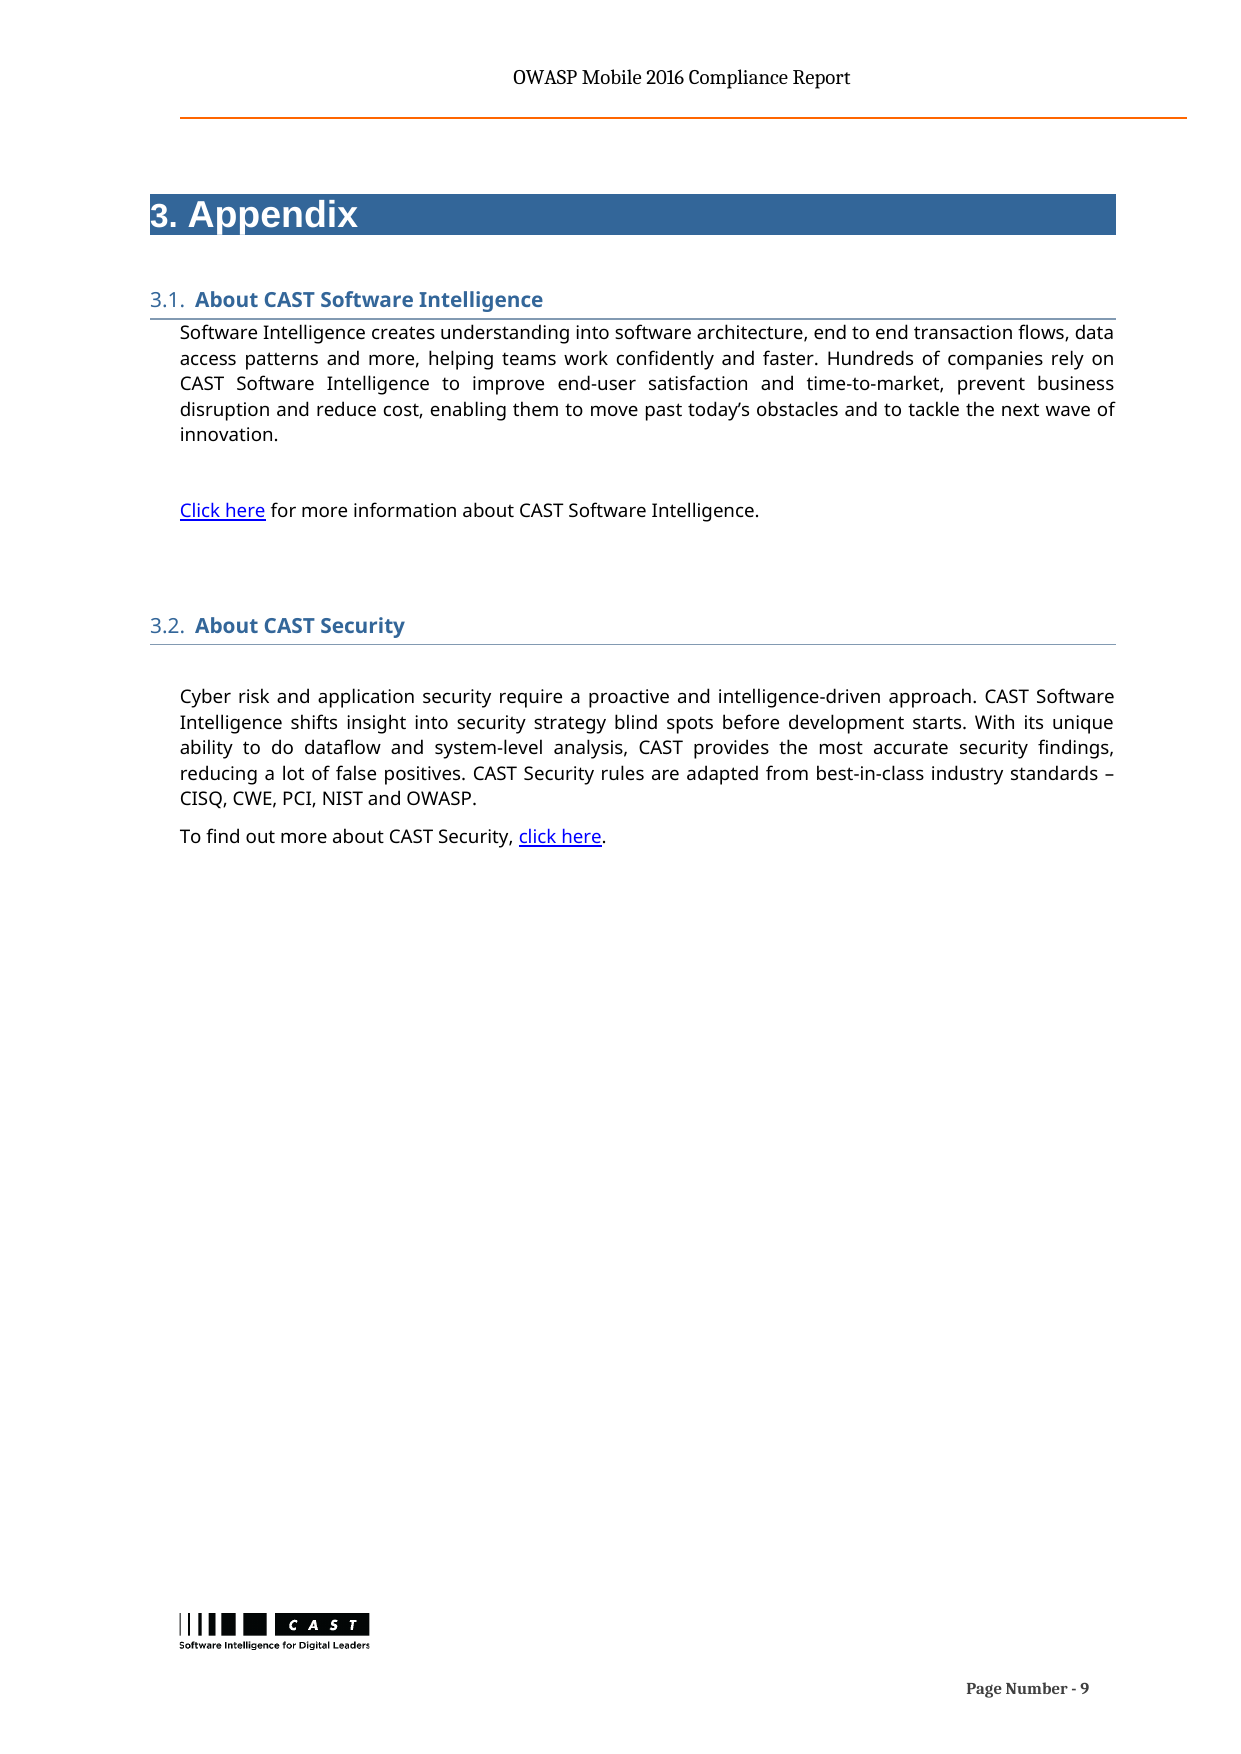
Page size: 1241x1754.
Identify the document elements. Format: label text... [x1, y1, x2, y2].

text Software Intelligence creates understanding into software architecture, end to end transaction flows, data access patterns and more, helping teams work confidently and faster. Hundreds of companies rely on CAST Software Intelligence to improve end-user satisfaction and time-to-market, prevent business disruption and reduce cost, enabling them to move past today’s obstacles and to tackle the next wave of innovation. [179, 320, 1116, 447]
subtitle About CAST Software Intelligence [150, 285, 1116, 318]
text To find out more about CAST Security, click here. [179, 823, 1116, 849]
subtitle About CAST Security [150, 611, 1116, 644]
text Click here for more information about CAST Software Intelligence. [179, 498, 1116, 523]
text Cyber risk and application security require a proactive and intelligence-driven approach. CAST Software Intelligence shifts insight into security strategy blind spots before development starts. With its unique ability to do dataflow and system-level analysis, CAST provides the most accurate security findings, reducing a lot of false positives. CAST Security rules are adapted from best-in-class industry standards – CISQ, CWE, PCI, NIST and OWASP. [179, 683, 1116, 811]
subtitle Appendix [150, 194, 1116, 235]
picture [179, 1613, 370, 1651]
